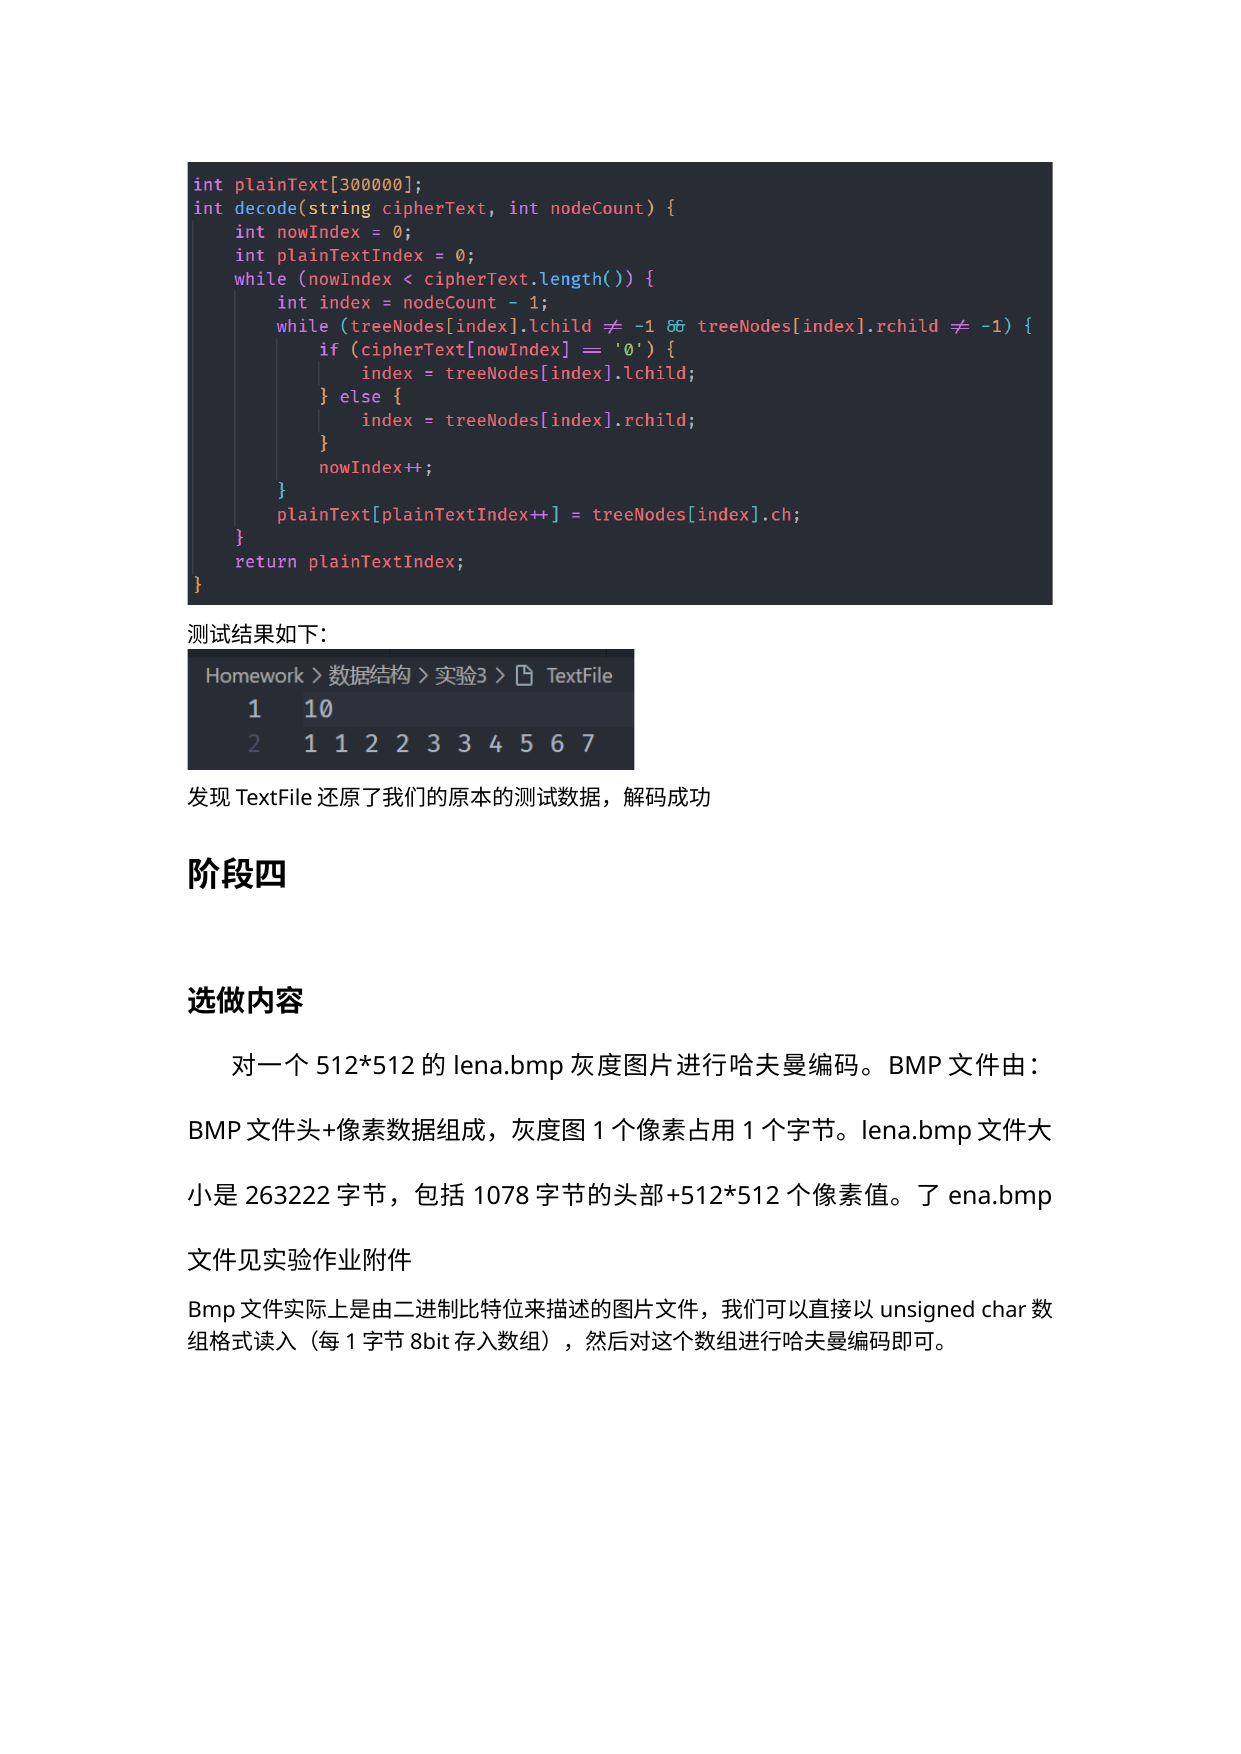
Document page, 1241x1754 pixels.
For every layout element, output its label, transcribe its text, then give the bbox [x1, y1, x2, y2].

text 对一个512*512的lena.bmp灰度图片进行哈夫曼编码。BMP文件由：BMP文件头+像素数据组成，灰度图1个像素占用1个字节。lena.bmp文件大小是263222字节，包括1078字节的头部+512*512个像素值。了ena.bmp文件见实验作业附件 [187, 1031, 1053, 1291]
picture [187, 162, 1053, 605]
text 测试结果如下： [187, 617, 1053, 649]
picture [187, 649, 635, 770]
text 选做内容 [187, 966, 1053, 1031]
text Bmp文件实际上是由二进制比特位来描述的图片文件，我们可以直接以unsigned char数组格式读入（每1字节8bit存入数组），然后对这个数组进行哈夫曼编码即可。 [187, 1291, 1053, 1356]
subtitle 阶段四 [187, 839, 1053, 904]
text 发现TextFile还原了我们的原本的测试数据，解码成功 [187, 779, 1053, 812]
